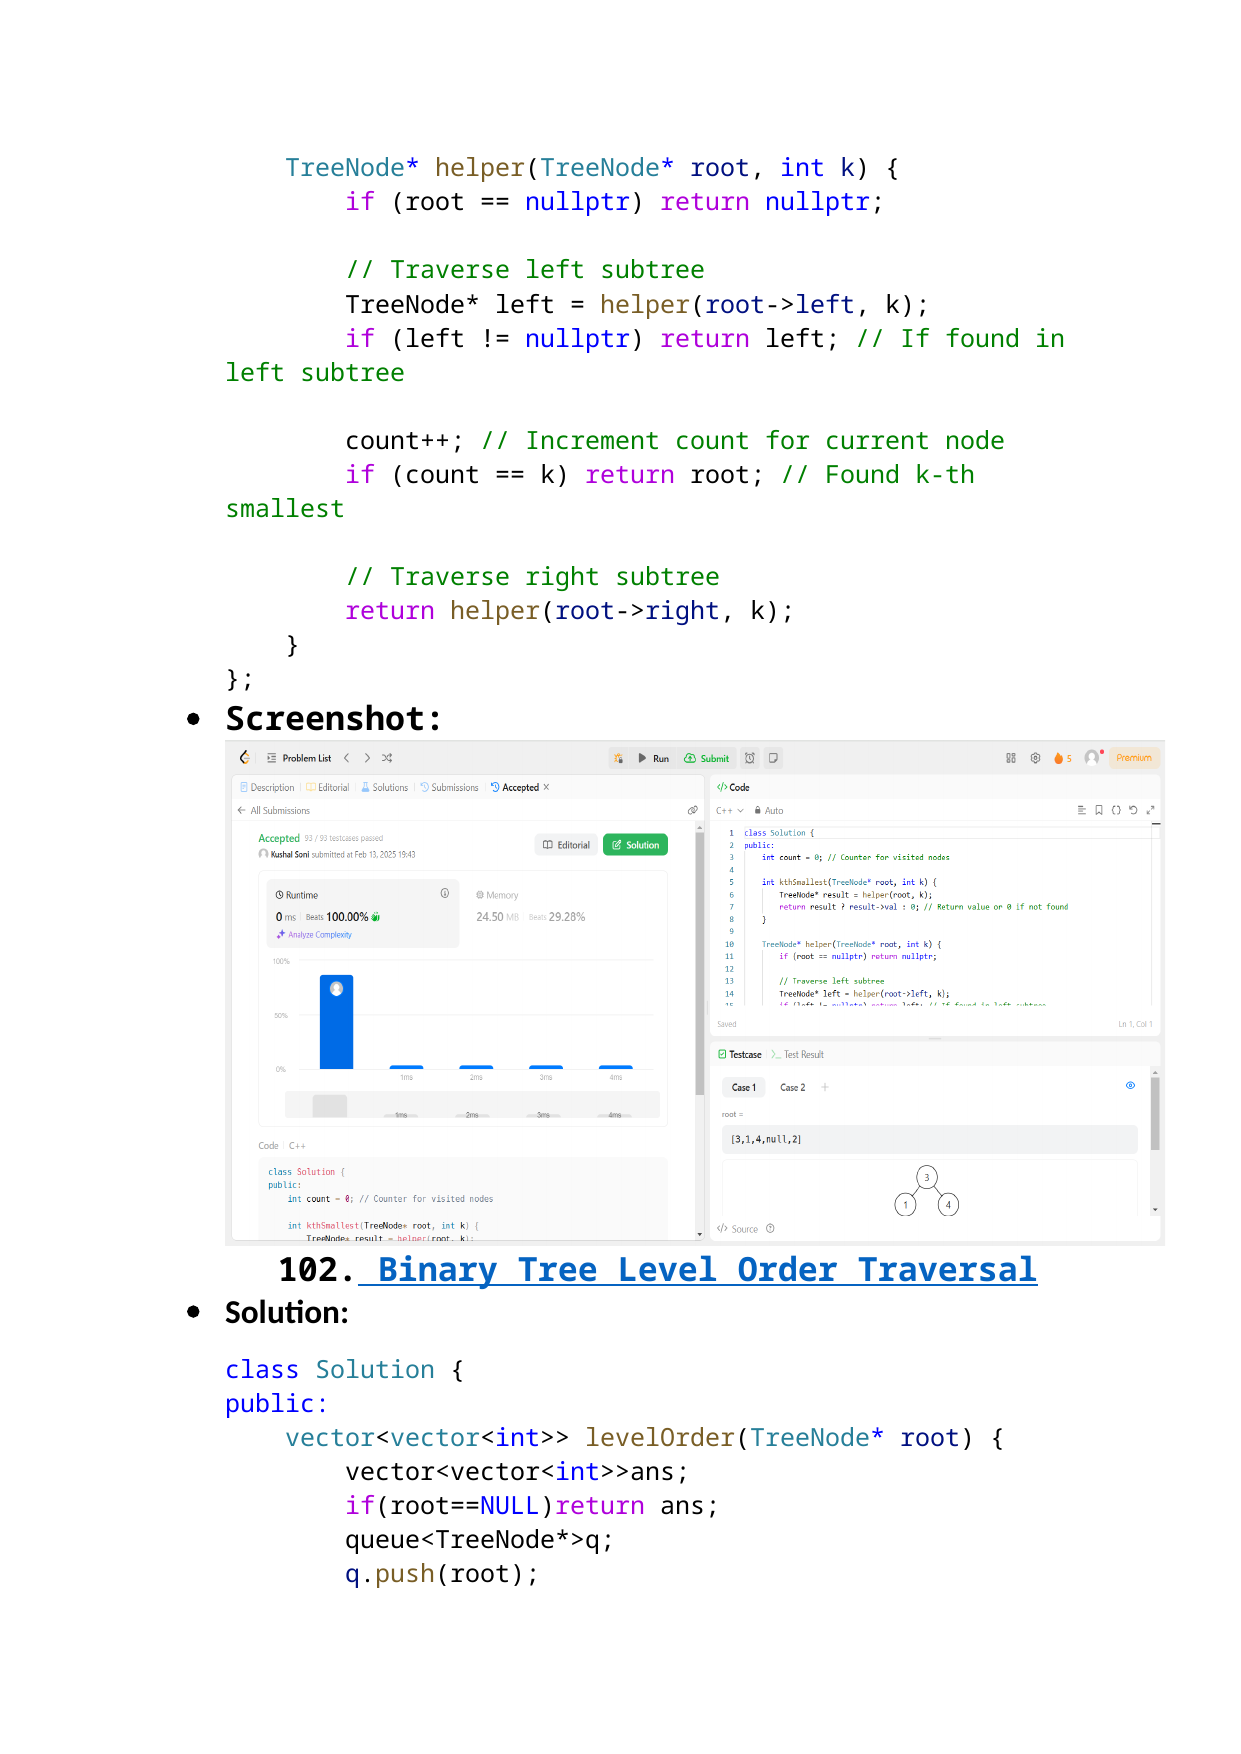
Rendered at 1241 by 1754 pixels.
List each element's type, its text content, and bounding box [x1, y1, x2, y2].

text vector<vector<int>> levelOrder(TreeNode* root) { [225, 1419, 1090, 1454]
text class Solution { [225, 1351, 1090, 1386]
text if (root == nullptr) return nullptr; [225, 184, 1090, 218]
text TreeNode* left = helper(root->left, k); [225, 286, 1090, 320]
text q.push(root); [225, 1556, 1090, 1590]
text } [225, 627, 1090, 661]
text if (count == k) return root; // Found k-th smallest [225, 457, 1090, 525]
list Screenshot: [187, 695, 1090, 740]
text if (left != nullptr) return left; // If found in left subtree [225, 320, 1090, 388]
text queue<TreeNode*>q; [225, 1522, 1090, 1556]
text count++; // Increment count for current node [225, 422, 1090, 457]
text public: [225, 1386, 1090, 1419]
picture [225, 740, 1166, 1246]
text return helper(root->right, k); [225, 593, 1090, 627]
list Solution: [187, 1291, 1090, 1332]
text // Traverse right subtree [225, 559, 1090, 593]
text // Traverse left subtree [225, 252, 1090, 286]
text vector<vector<int>>ans; [225, 1454, 1090, 1488]
list 102. Binary Tree Level Order Traversal [225, 1246, 1090, 1291]
text if(root==NULL)return ans; [225, 1488, 1090, 1522]
text TreeNode* helper(TreeNode* root, int k) { [225, 150, 1090, 184]
text }; [225, 661, 1090, 695]
